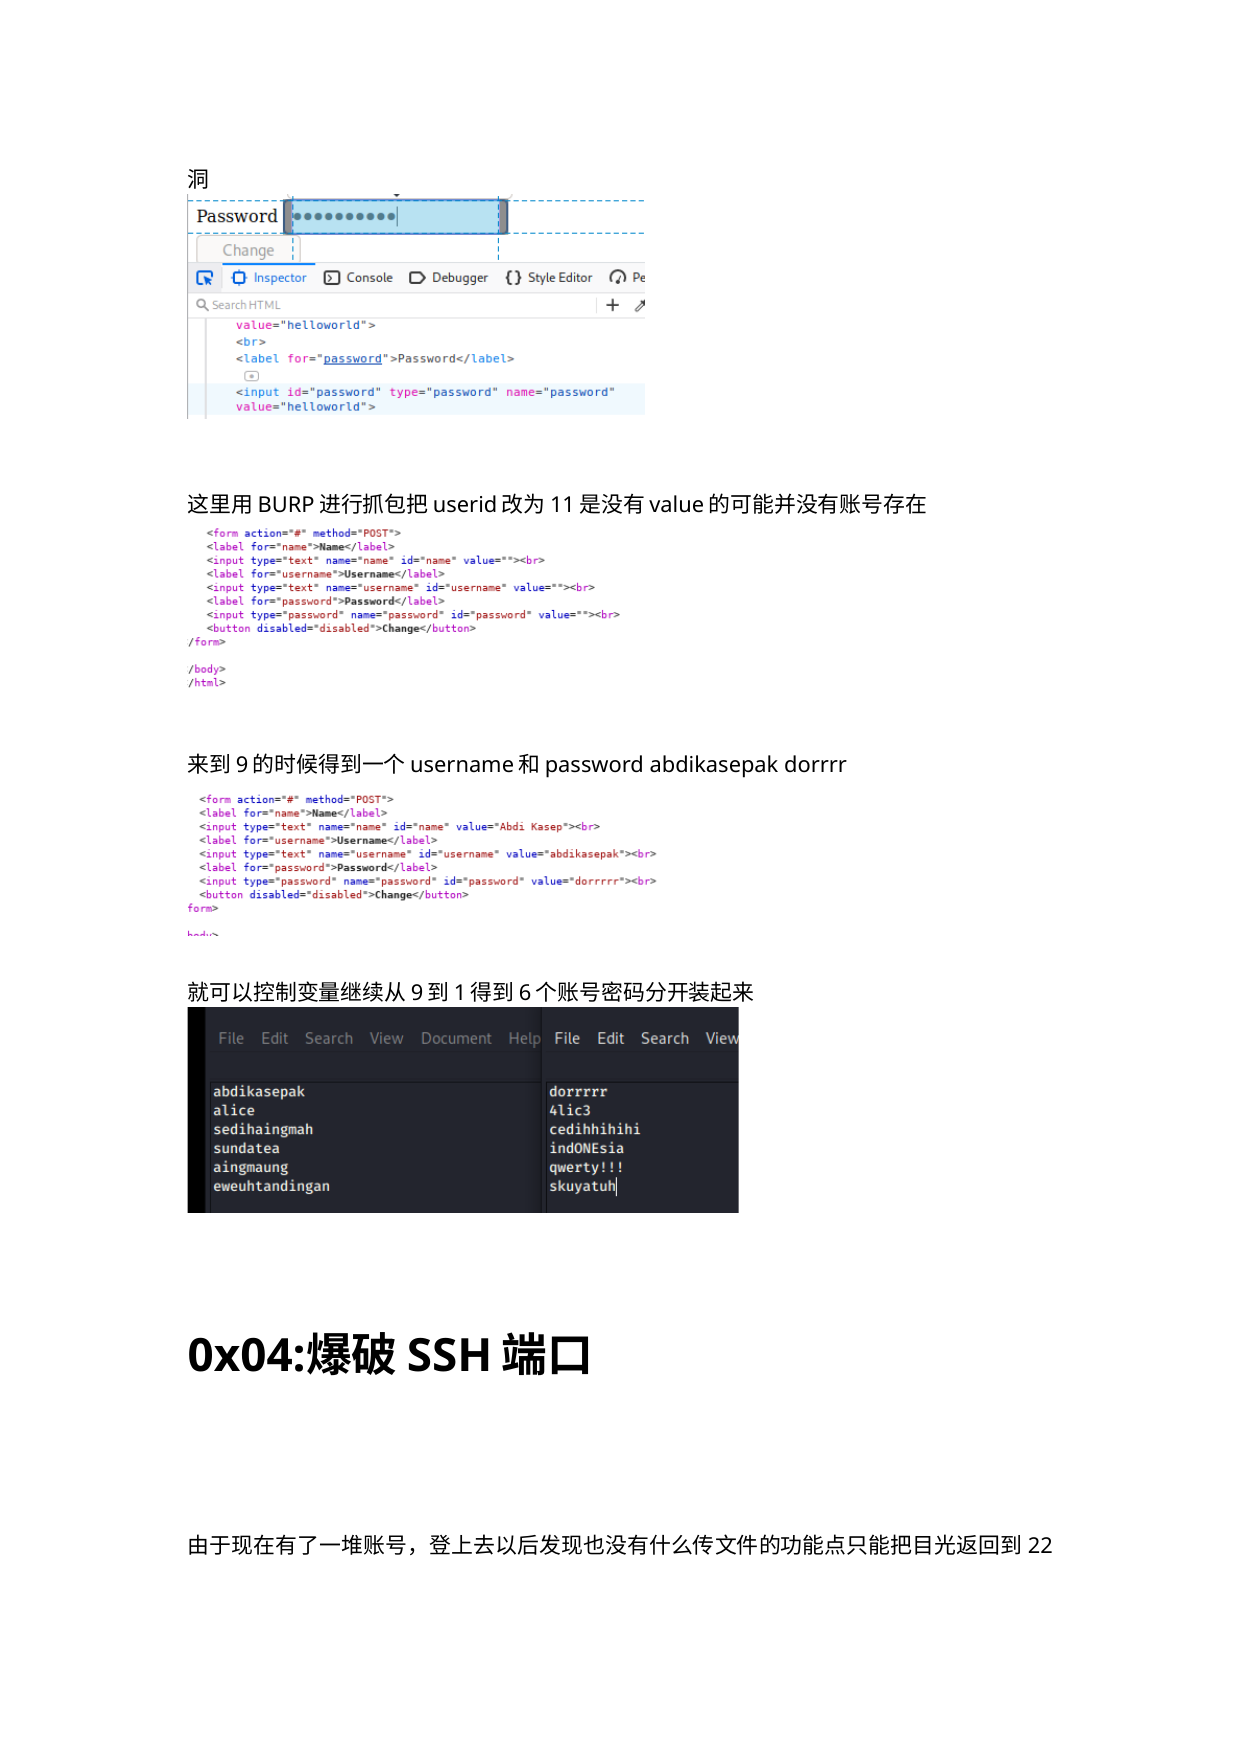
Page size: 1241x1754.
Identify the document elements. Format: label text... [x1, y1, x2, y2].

picture [187, 779, 722, 936]
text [187, 162, 1053, 194]
picture [187, 194, 645, 419]
subtitle 0x04:爆破SSH端口 [187, 1302, 1053, 1400]
text 来到9的时候得到一个username和password abdikasepak dorrrr [187, 747, 1053, 779]
picture [187, 519, 697, 703]
picture [187, 1007, 739, 1213]
text 这里用BURP进行抓包把userid改为11是没有value的可能并没有账号存在 [187, 487, 1053, 519]
text 就可以控制变量继续从9到1得到6个账号密码分开装起来 [187, 974, 1053, 1007]
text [187, 1528, 1053, 1561]
